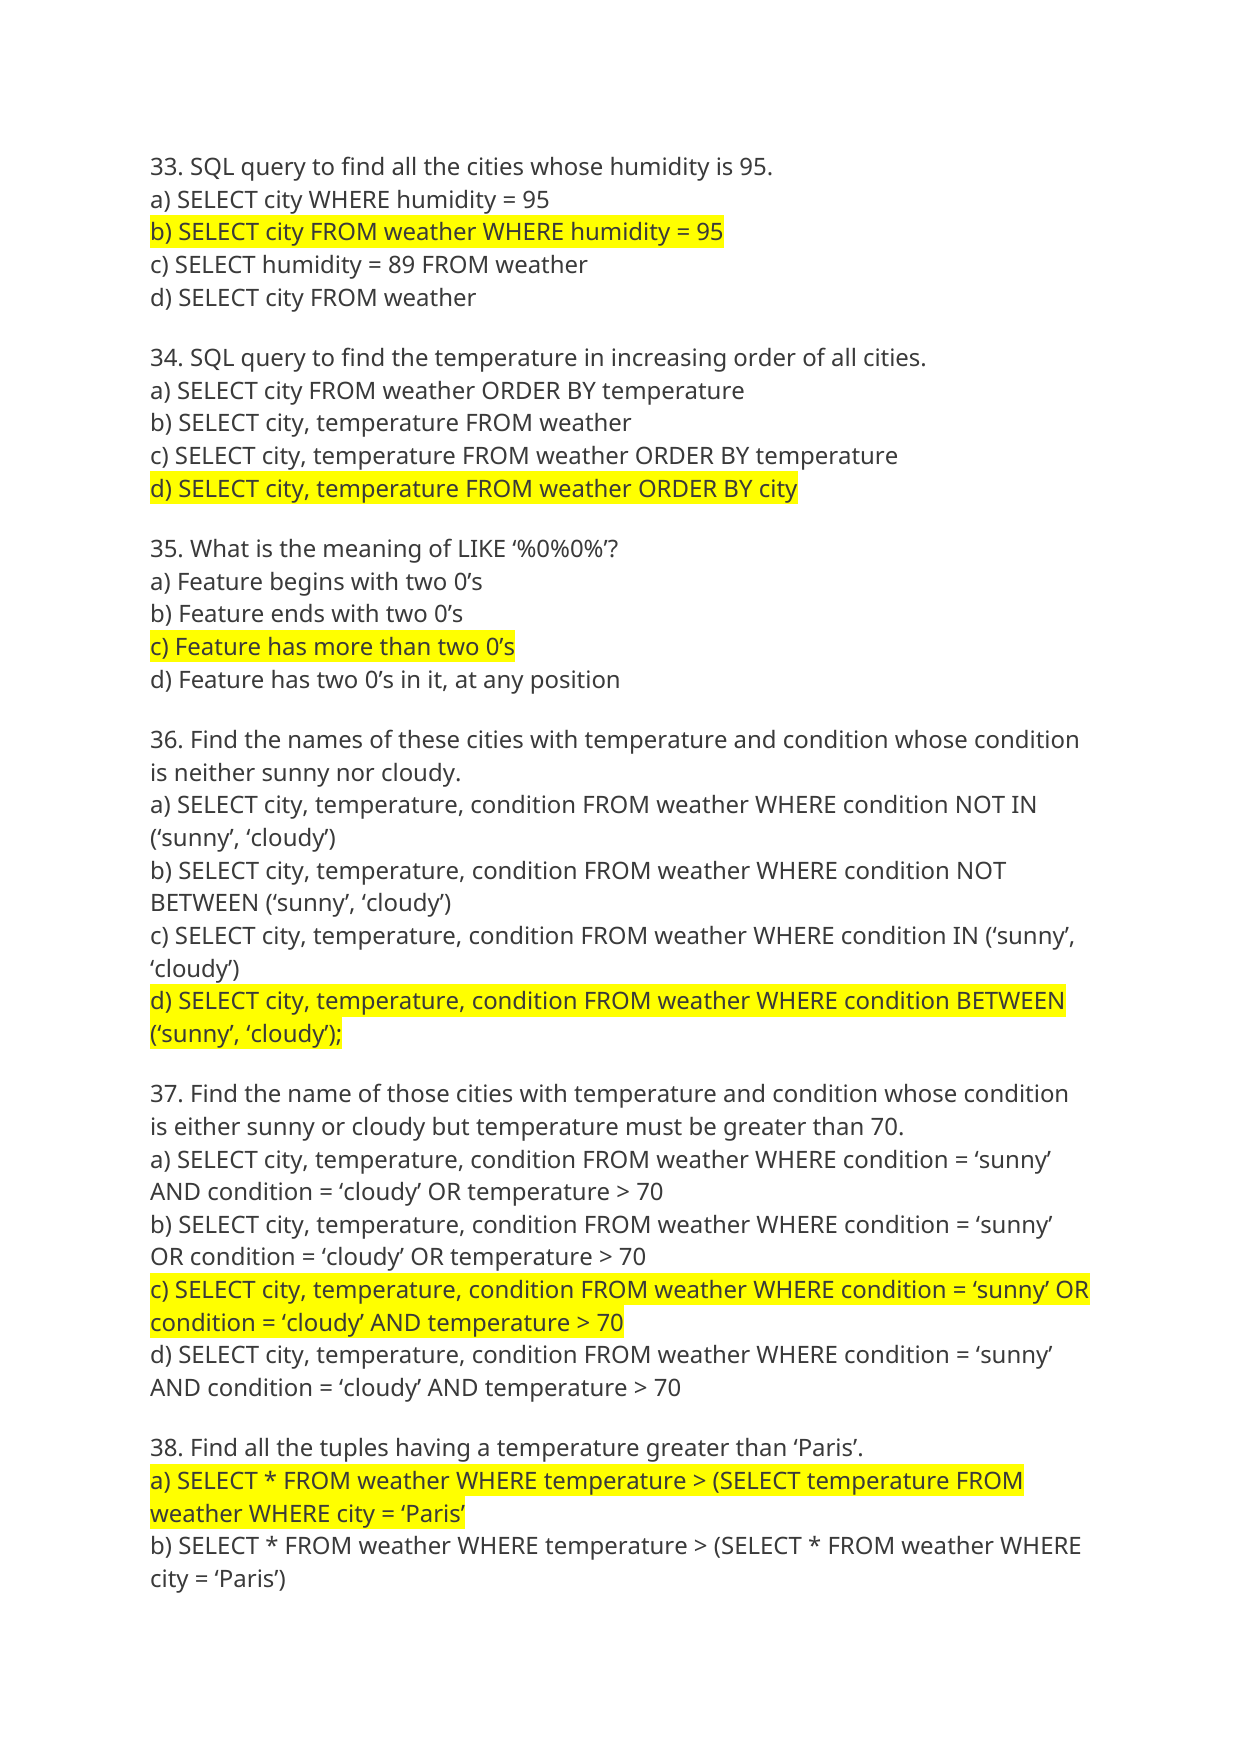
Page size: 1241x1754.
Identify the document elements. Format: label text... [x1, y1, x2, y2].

text 37. Find the name of those cities with temperature and condition whose condition is either sunny or cloudy but temperature must be greater than 70. a) SELECT city, temperature, condition FROM weather WHERE condition = ‘sunny’ AND condition = ‘cloudy’ OR temperature > 70 b) SELECT city, temperature, condition FROM weather WHERE condition = ‘sunny’ OR condition = ‘cloudy’ OR temperature > 70 c) SELECT city, temperature, condition FROM weather WHERE condition = ‘sunny’ OR condition = ‘cloudy’ AND temperature > 70 d) SELECT city, temperature, condition FROM weather WHERE condition = ‘sunny’ AND condition = ‘cloudy’ AND temperature > 70 [150, 1305, 1090, 1431]
text 35. What is the meaning of LIKE ‘%0%0%’? a) Feature begins with two 0’s b) Feature ends with two 0’s c) Feature has more than two 0’s d) Feature has two 0’s in it, at any position [150, 532, 1090, 723]
text 33. SQL query to find all the cities whose humidity is 95. a) SELECT city WHERE humidity = 95 b) SELECT city FROM weather WHERE humidity = 95 c) SELECT humidity = 89 FROM weather d) SELECT city FROM weather [150, 150, 1090, 341]
text 36. Find the names of these cities with temperature and condition whose condition is neither sunny nor cloudy. a) SELECT city, temperature, condition FROM weather WHERE condition NOT IN (‘sunny’, ‘cloudy’) b) SELECT city, temperature, condition FROM weather WHERE condition NOT BETWEEN (‘sunny’, ‘cloudy’) c) SELECT city, temperature, condition FROM weather WHERE condition IN (‘sunny’, ‘cloudy’) d) SELECT city, temperature, condition FROM weather WHERE condition BETWEEN (‘sunny’, ‘cloudy’); [150, 723, 1090, 1077]
text 37. Find the name of those cities with temperature and condition whose condition is either sunny or cloudy but temperature must be greater than 70. a) SELECT city, temperature, condition FROM weather WHERE condition = ‘sunny’ AND condition = ‘cloudy’ OR temperature > 70 b) SELECT city, temperature, condition FROM weather WHERE condition = ‘sunny’ OR condition = ‘cloudy’ OR temperature > 70 c) SELECT city, temperature, condition FROM weather WHERE condition = ‘sunny’ OR condition = ‘cloudy’ AND temperature > 70 d) SELECT city, temperature, condition FROM weather WHERE condition = ‘sunny’ AND condition = ‘cloudy’ AND temperature > 70 [150, 1077, 1090, 1273]
text 34. SQL query to find the temperature in increasing order of all cities. a) SELECT city FROM weather ORDER BY temperature b) SELECT city, temperature FROM weather c) SELECT city, temperature FROM weather ORDER BY temperature d) SELECT city, temperature FROM weather ORDER BY city [150, 341, 1090, 532]
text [150, 1431, 1090, 1594]
